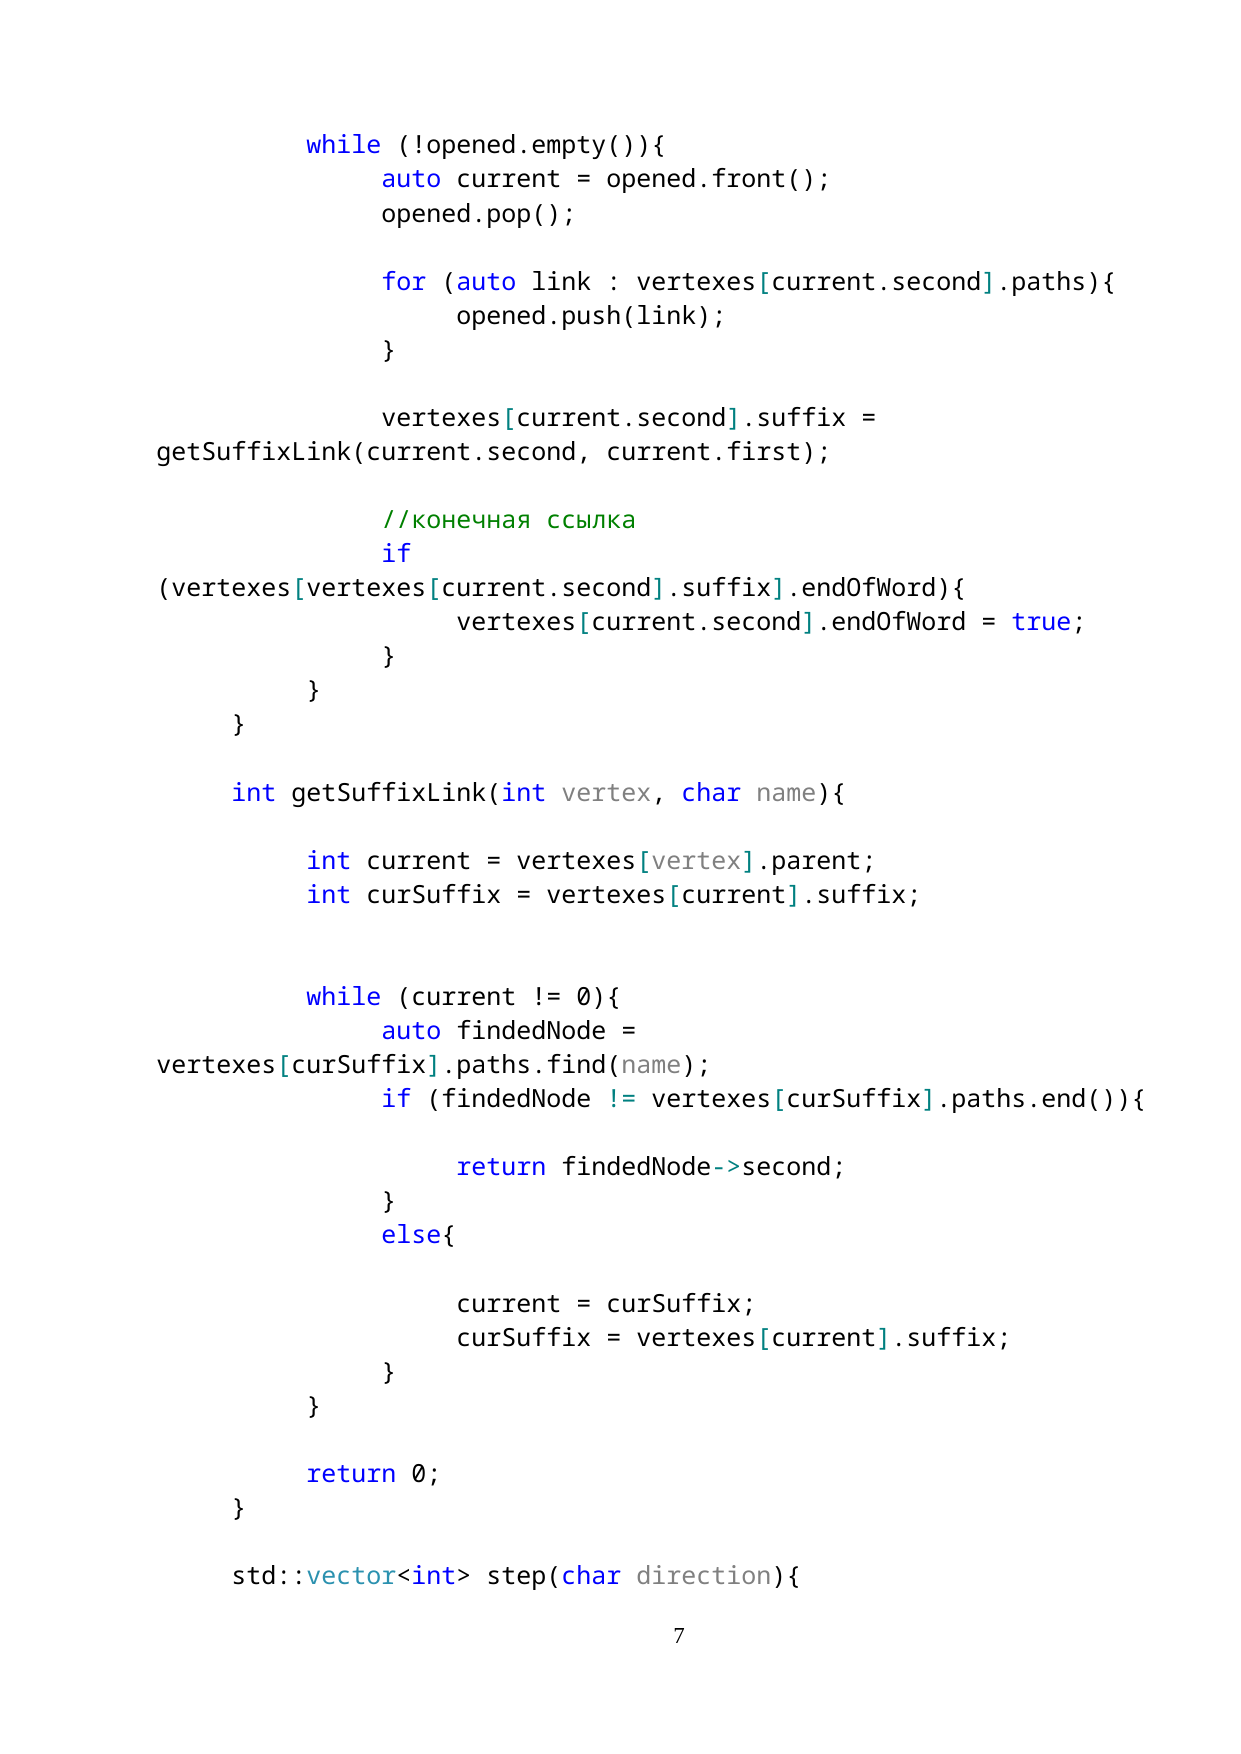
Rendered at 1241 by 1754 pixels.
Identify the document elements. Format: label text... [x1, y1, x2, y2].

text } [156, 706, 1198, 740]
text int curSuffix = vertexes[current].suffix; [156, 876, 1198, 911]
text for (auto link : vertexes[current.second].paths){ [156, 263, 1198, 297]
text return 0; [156, 1456, 1198, 1489]
text if (vertexes[vertexes[current.second].suffix].endOfWord){ [156, 536, 1198, 604]
text auto findedNode = vertexes[curSuffix].paths.find(name); [156, 1013, 1198, 1081]
text curSuffix = vertexes[current].suffix; [156, 1319, 1198, 1353]
text } [156, 1183, 1198, 1217]
text } [156, 672, 1198, 706]
text int current = vertexes[vertex].parent; [156, 842, 1198, 876]
text else{ [156, 1217, 1198, 1251]
text vertexes[current.second].suffix = getSuffixLink(current.second, current.first); [156, 399, 1198, 468]
text std::vector<int> step(char direction){ [156, 1558, 1198, 1592]
text int getSuffixLink(int vertex, char name){ [156, 774, 1198, 808]
text return findedNode->second; [156, 1149, 1198, 1183]
text } [156, 1387, 1198, 1421]
text while (!opened.empty()){ [156, 127, 1198, 161]
text opened.push(link); [156, 297, 1198, 331]
text while (current != 0){ [156, 979, 1198, 1013]
text if (findedNode != vertexes[curSuffix].paths.end()){ [156, 1081, 1198, 1115]
text opened.pop(); [156, 195, 1198, 229]
text } [156, 1489, 1198, 1524]
text //конечная ссылка [156, 502, 1198, 536]
text auto current = opened.front(); [156, 161, 1198, 195]
text } [156, 331, 1198, 366]
text current = curSuffix; [156, 1285, 1198, 1319]
text } [156, 1353, 1198, 1387]
text vertexes[current.second].endOfWord = true; [156, 604, 1198, 638]
text } [156, 638, 1198, 672]
